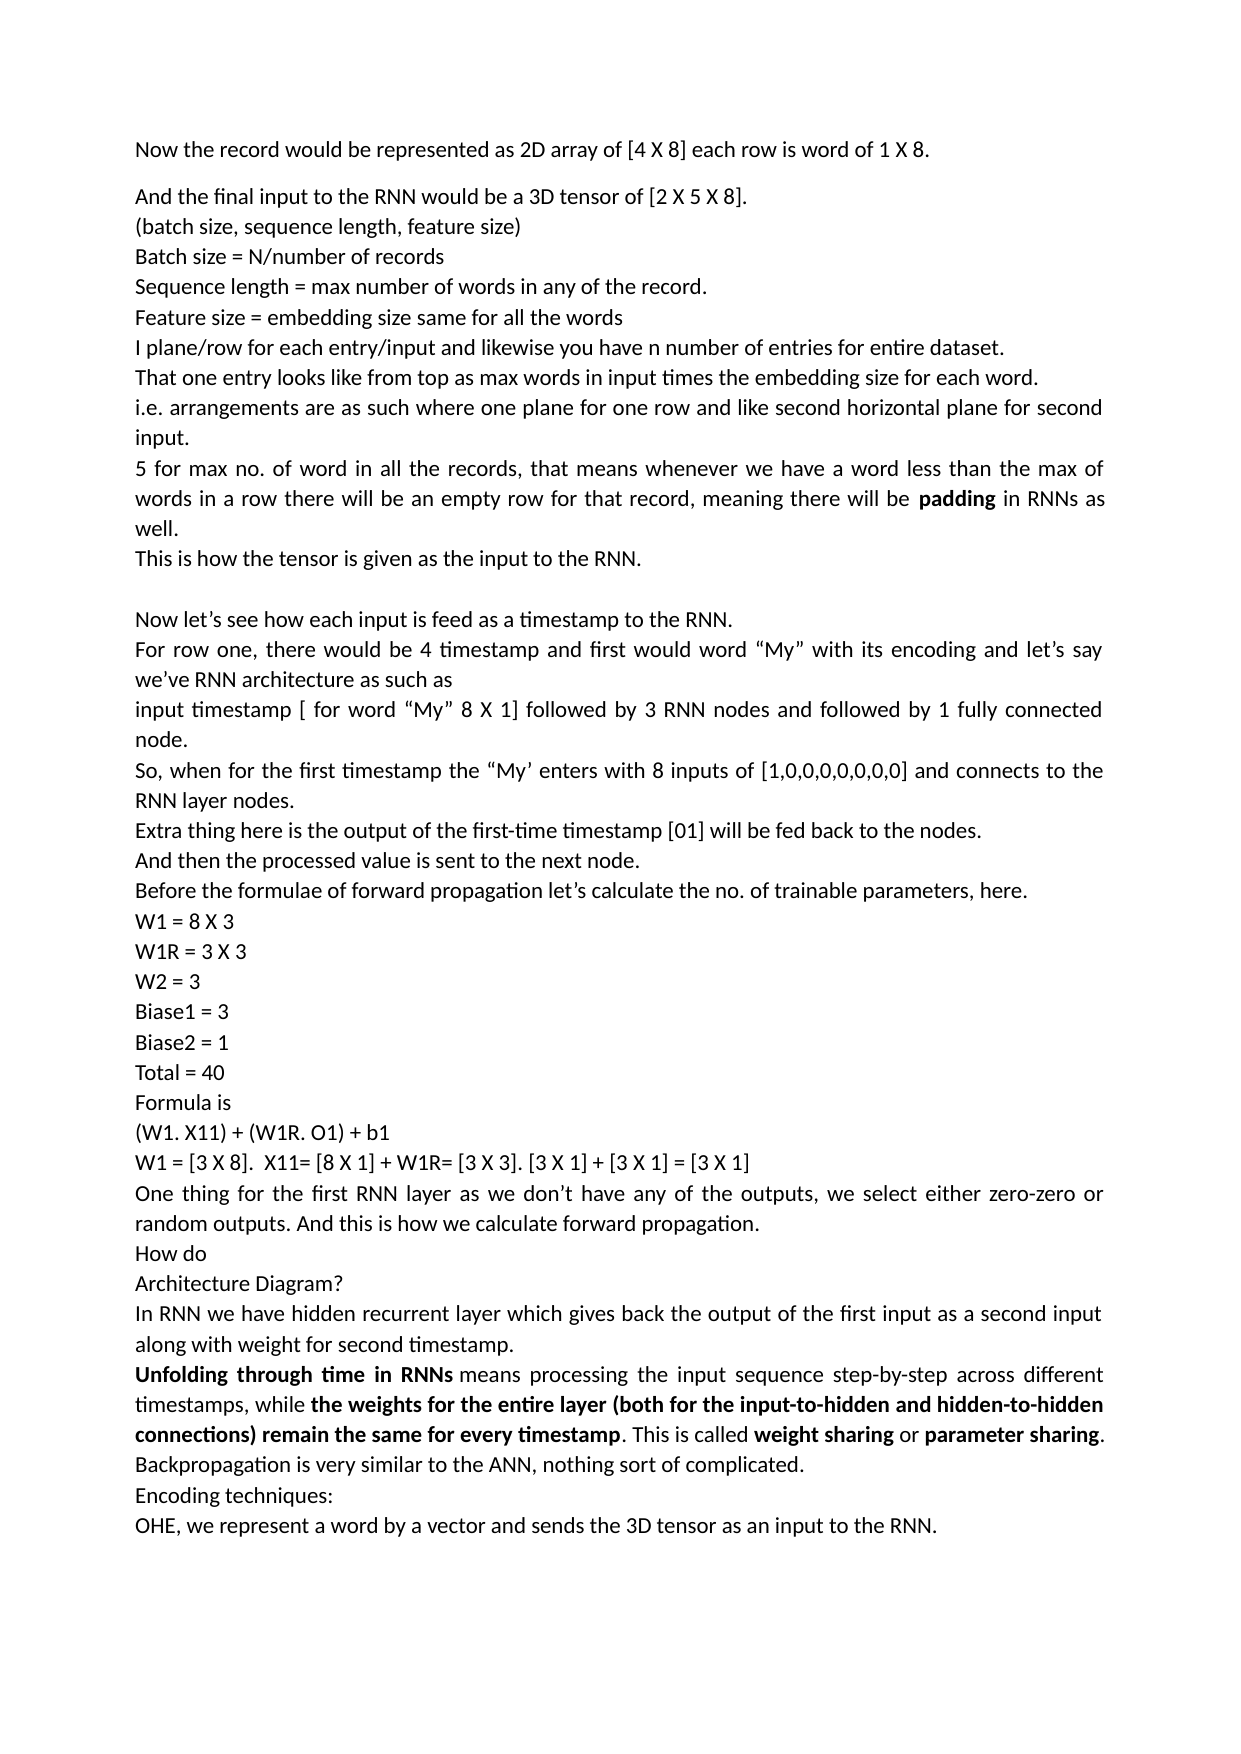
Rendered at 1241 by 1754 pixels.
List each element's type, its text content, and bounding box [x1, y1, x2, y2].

text Biase2 = 1 [135, 1028, 1105, 1056]
text In RNN we have hidden recurrent layer which gives back the output of the first input as a second input along with weight for second timestamp. [135, 1299, 1105, 1358]
text One thing for the first RNN layer as we don’t have any of the outputs, we select either zero-zero or random outputs. And this is how we calculate forward propagation. [135, 1179, 1105, 1237]
text Now the record would be represented as 2D array of [4 X 8] each row is word of 1 X 8. [135, 135, 1105, 163]
text W2 = 3 [135, 967, 1105, 995]
text (batch size, sequence length, feature size) [135, 212, 1105, 240]
text And then the processed value is sent to the next node. [135, 846, 1105, 874]
text Biase1 = 3 [135, 997, 1105, 1026]
text Batch size = N/number of records [135, 242, 1105, 270]
text Sequence length = max number of words in any of the record. [135, 272, 1105, 301]
text W1R = 3 X 3 [135, 937, 1105, 965]
text Architecture Diagram? [135, 1269, 1105, 1297]
text input timestamp [ for word “My” 8 X 1] followed by 3 RNN nodes and followed by 1 fully connected node. [135, 695, 1105, 754]
text W1 = 8 X 3 [135, 907, 1105, 935]
text Now let’s see how each input is feed as a timestamp to the RNN. [135, 605, 1105, 633]
text Before the formulae of forward propagation let’s calculate the no. of trainable parameters, here. [135, 877, 1105, 905]
text Total = 40 [135, 1058, 1105, 1086]
text Formula is [135, 1088, 1105, 1116]
text So, when for the first timestamp the “My’ enters with 8 inputs of [1,0,0,0,0,0,0,0] and connects to the RNN layer nodes. [135, 756, 1105, 814]
text How do [135, 1239, 1105, 1267]
text i.e. arrangements are as such where one plane for one row and like second horizontal plane for second input. [135, 393, 1105, 452]
text Encoding techniques: [135, 1481, 1105, 1509]
text W1 = [3 X 8]. X11= [8 X 1] + W1R= [3 X 3]. [3 X 1] + [3 X 1] = [3 X 1] [135, 1148, 1105, 1177]
text And the final input to the RNN would be a 3D tensor of [2 X 5 X 8]. [135, 182, 1105, 210]
text 5 for max no. of word in all the records, that means whenever we have a word less than the max of words in a row there will be an empty row for that record, meaning there will be padding in RNNs as well. [135, 454, 1105, 542]
text I plane/row for each entry/input and likewise you have n number of entries for entire dataset. [135, 333, 1105, 361]
text That one entry looks like from top as max words in input times the embedding size for each word. [135, 363, 1105, 391]
text Unfolding through time in RNNs means processing the input sequence step-by-step across different timestamps, while the weights for the entire layer (both for the input-to-hidden and hidden-to-hidden connections) remain the same for every timestamp. This is called weight sharing or parameter sharing. Backpropagation is very similar to the ANN, nothing sort of complicated. [135, 1360, 1105, 1479]
text OHE, we represent a word by a vector and sends the 3D tensor as an input to the RNN. [135, 1511, 1105, 1539]
text For row one, there would be 4 timestamp and first would word “My” with its encoding and let’s say we’ve RNN architecture as such as [135, 635, 1105, 693]
text (W1. X11) + (W1R. O1) + b1 [135, 1118, 1105, 1146]
text Extra thing here is the output of the first-time timestamp [01] will be fed back to the nodes. [135, 816, 1105, 844]
text Feature size = embedding size same for all the words [135, 303, 1105, 331]
text This is how the tensor is given as the input to the RNN. [135, 544, 1105, 572]
